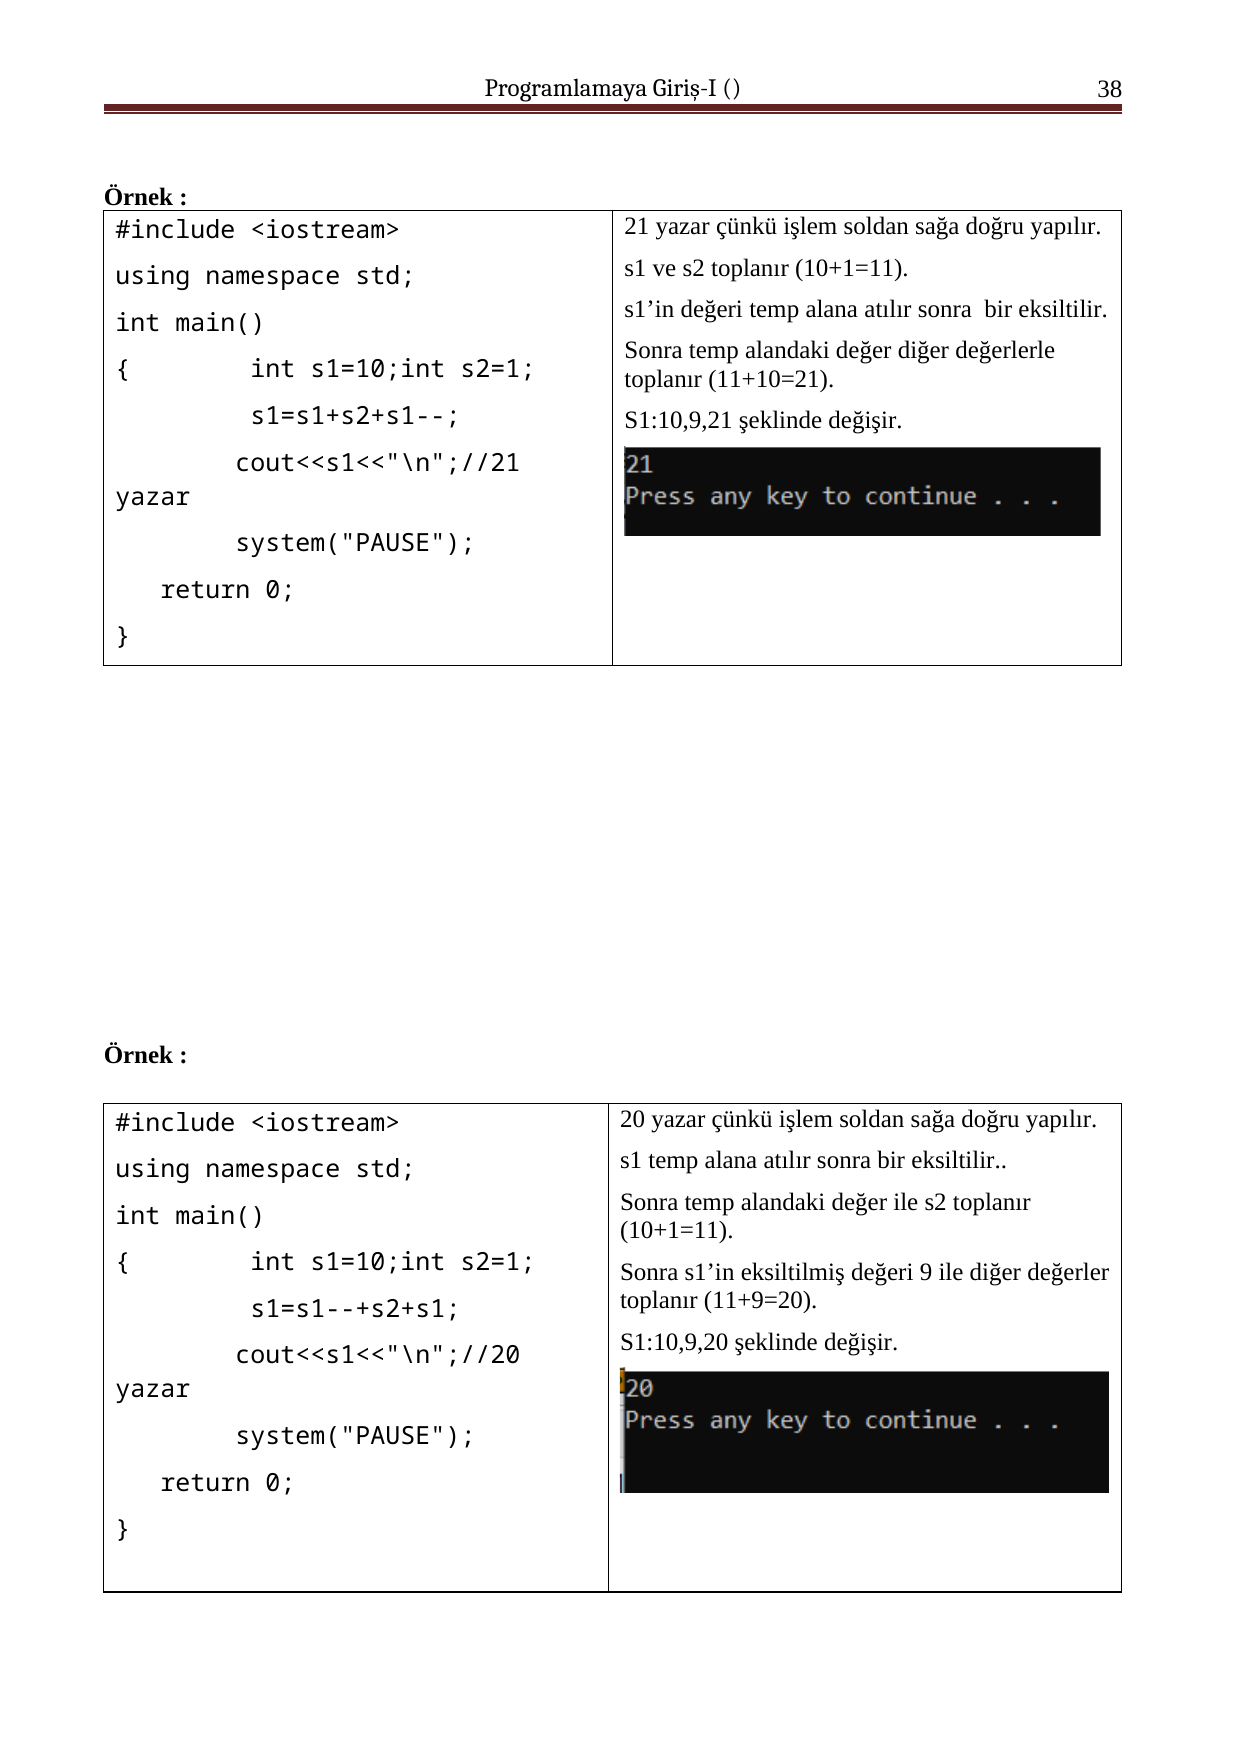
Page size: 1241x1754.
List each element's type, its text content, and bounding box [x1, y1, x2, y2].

text Örnek : [103, 182, 1122, 210]
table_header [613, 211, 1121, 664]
picture [624, 446, 1101, 536]
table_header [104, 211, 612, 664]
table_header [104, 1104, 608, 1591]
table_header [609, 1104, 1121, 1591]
text Örnek : [103, 1040, 1122, 1069]
picture [619, 1367, 1109, 1493]
